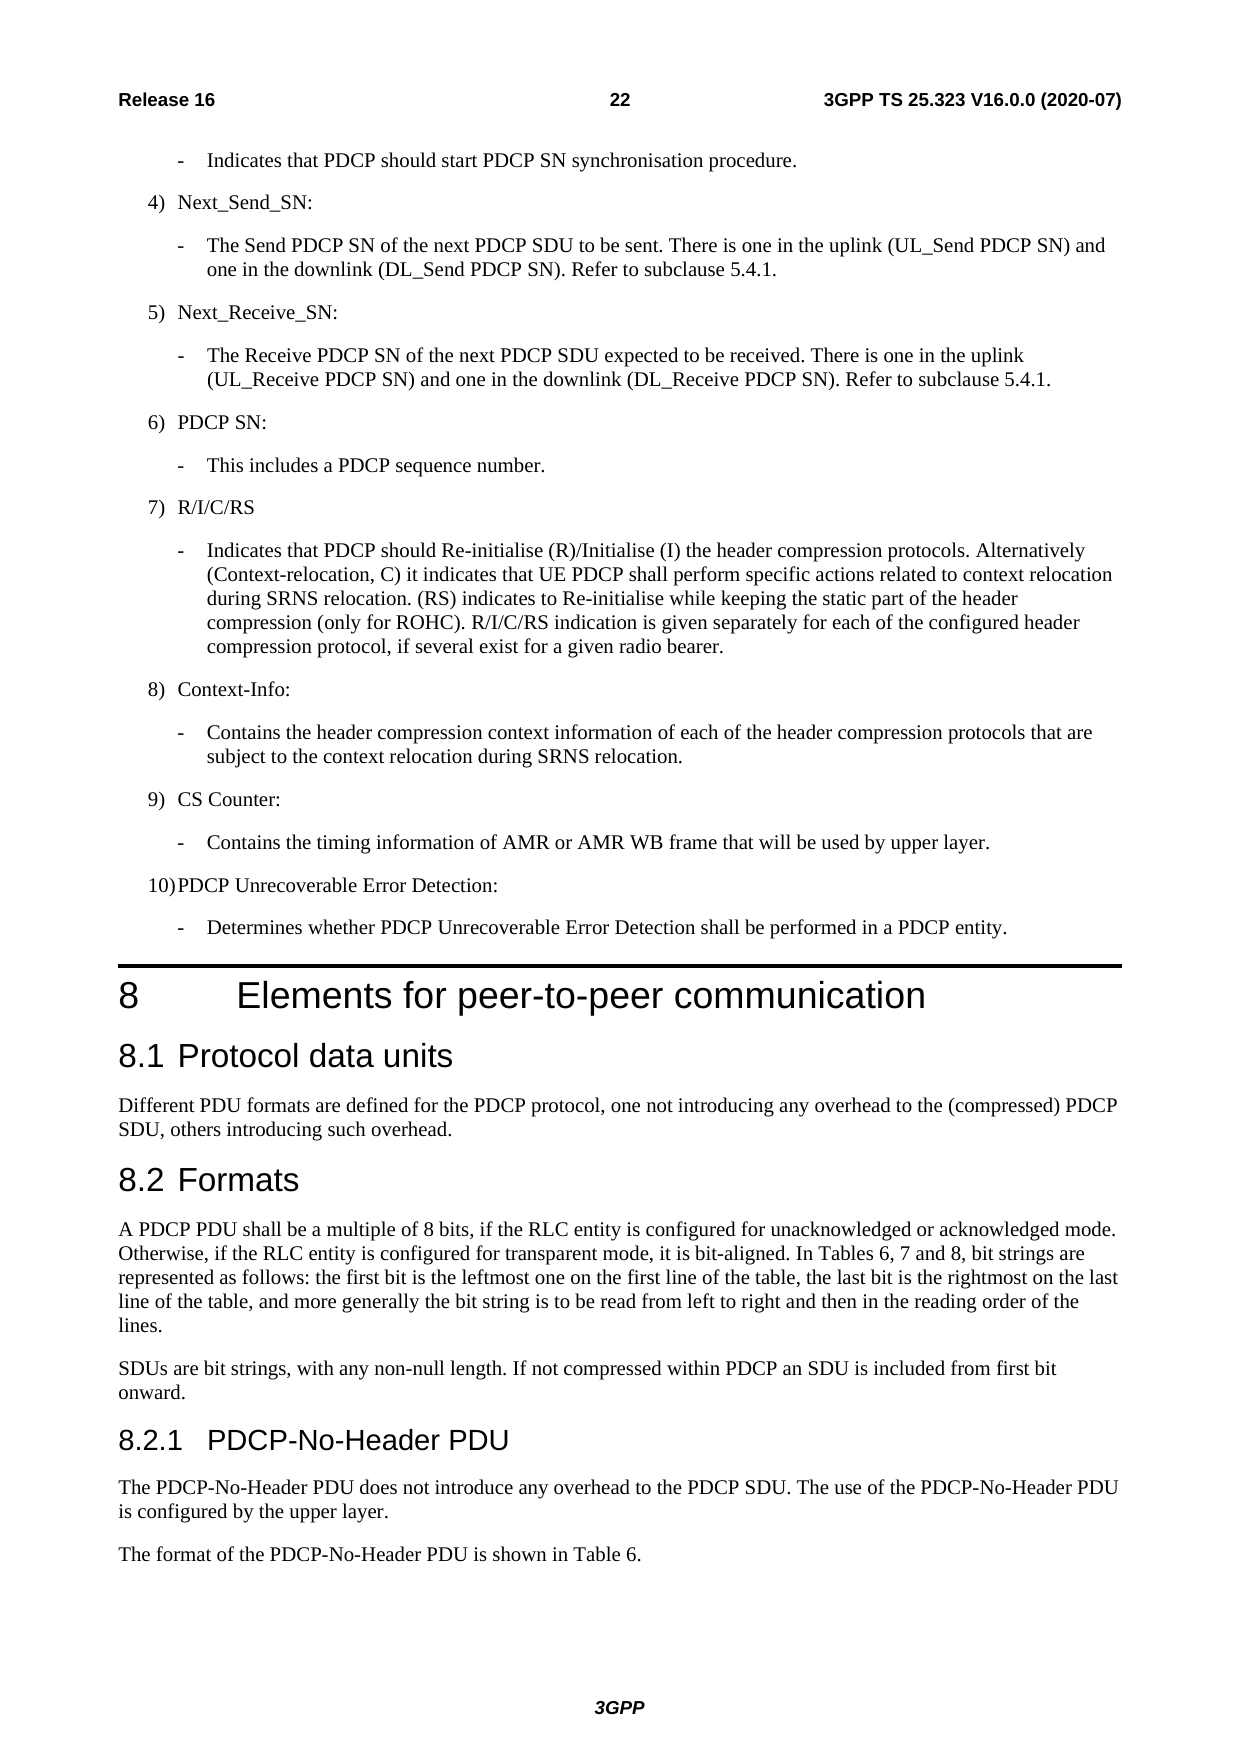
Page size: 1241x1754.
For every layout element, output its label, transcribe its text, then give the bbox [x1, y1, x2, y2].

text - The Send PDCP SN of the next PDCP SDU to be sent. There is one in the uplink (UL_Send PDCP SN) and one in the downlink (DL_Send PDCP SN). Refer to subclause 5.4.1. [177, 233, 1122, 281]
text A PDCP PDU shall be a multiple of 8 bits, if the RLC entity is configured for unacknowledged or acknowledged mode. Otherwise, if the RLC entity is configured for transparent mode, it is bit-aligned. In Tables 6, 7 and 8, bit strings are represented as follows: the first bit is the leftmost one on the first line of the table, the last bit is the rightmost on the last line of the table, and more generally the bit string is to be read from left to right and then in the reading order of the lines. [118, 1217, 1122, 1337]
subtitle 8.1 Protocol data units [118, 1036, 1122, 1074]
text - The Receive PDCP SN of the next PDCP SDU expected to be received. There is one in the uplink (UL_Receive PDCP SN) and one in the downlink (DL_Receive PDCP SN). Refer to subclause 5.4.1. [177, 343, 1122, 391]
text 5) Next_Receive_SN: [148, 300, 1122, 324]
subtitle 8.2.1 PDCP-No-Header PDU [118, 1423, 1122, 1456]
text - This includes a PDCP sequence number. [177, 452, 1122, 477]
text The PDCP-No-Header PDU does not introduce any overhead to the PDCP SDU. The use of the PDCP-No-Header PDU is configured by the upper layer. [118, 1475, 1122, 1523]
text - Indicates that PDCP should Re-initialise (R)/Initialise (I) the header compression protocols. Alternatively (Context-relocation, C) it indicates that UE PDCP shall perform specific actions related to context relocation during SRNS relocation. (RS) indicates to Re-initialise while keeping the static part of the header compression (only for ROHC). R/I/C/RS indication is given separately for each of the configured header compression protocol, if several exist for a given radio bearer. [177, 538, 1122, 658]
subtitle 8.2 Formats [118, 1160, 1122, 1198]
text 9) CS Counter: [148, 787, 1122, 811]
text SDUs are bit strings, with any non-null length. If not compressed within PDCP an SDU is included from first bit onward. [118, 1356, 1122, 1404]
subtitle 8 Elements for peer-to-peer communication [118, 968, 1122, 1017]
text - Determines whether PDCP Unrecoverable Error Detection shall be performed in a PDCP entity. [177, 915, 1122, 939]
text - Contains the timing information of AMR or AMR WB frame that will be used by upper layer. [177, 830, 1122, 854]
text 7) R/I/C/RS [148, 495, 1122, 519]
text The format of the PDCP-No-Header PDU is shown in Table 6. [118, 1542, 1122, 1566]
text 6) PDCP SN: [148, 410, 1122, 434]
text 8) Context-Info: [148, 677, 1122, 701]
text 10) PDCP Unrecoverable Error Detection: [148, 872, 1122, 897]
text Different PDU formats are defined for the PDCP protocol, one not introducing any overhead to the (compressed) PDCP SDU, others introducing such overhead. [118, 1093, 1122, 1141]
text 4) Next_Send_SN: [148, 190, 1122, 214]
text - Indicates that PDCP should start PDCP SN synchronisation procedure. [177, 147, 1122, 172]
text - Contains the header compression context information of each of the header compression protocols that are subject to the context relocation during SRNS relocation. [177, 720, 1122, 768]
